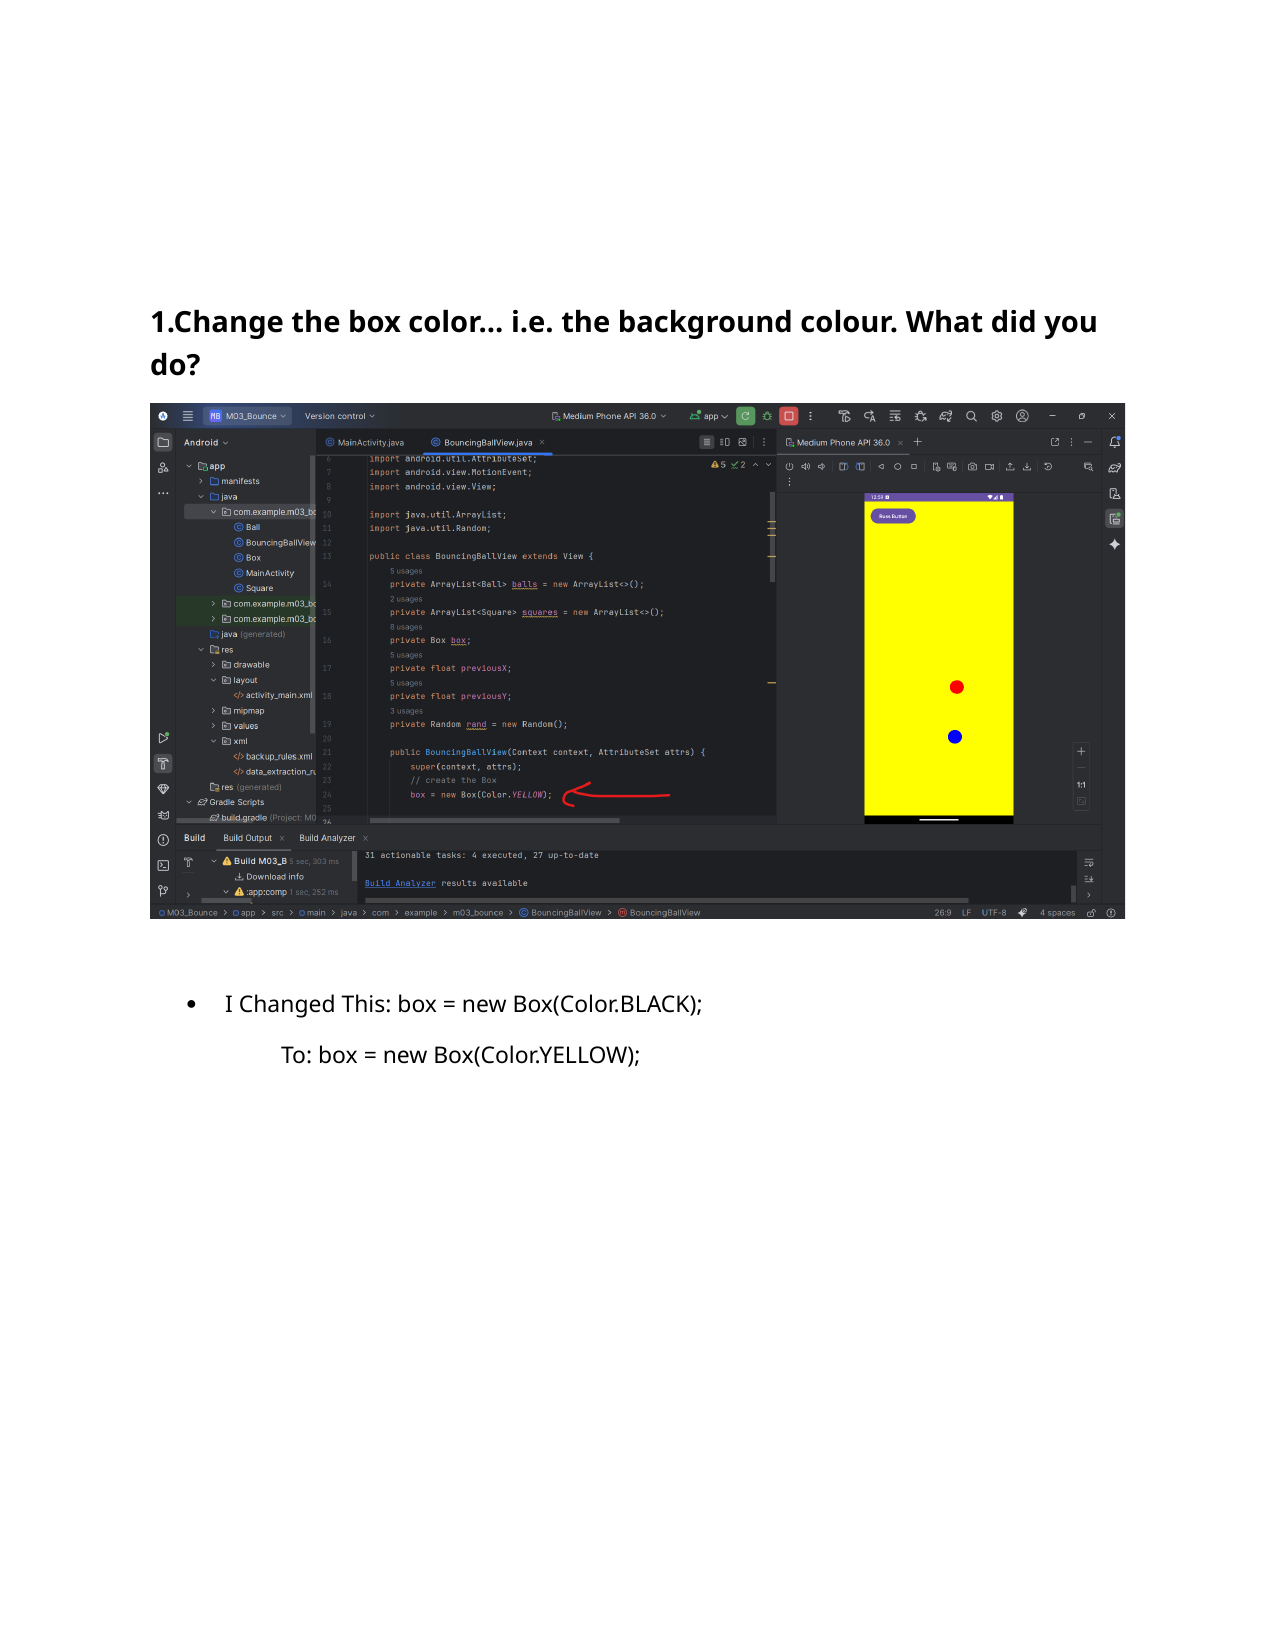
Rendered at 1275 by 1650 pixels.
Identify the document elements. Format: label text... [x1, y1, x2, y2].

text To: box = new Box(Color.YELLOW); [150, 1038, 1125, 1070]
list I Changed This: box = new Box(Color.BLACK); [187, 988, 1125, 1019]
picture [150, 403, 1125, 919]
text 1.Change the box color... i.e. the background colour. What did you do? [150, 301, 1125, 384]
